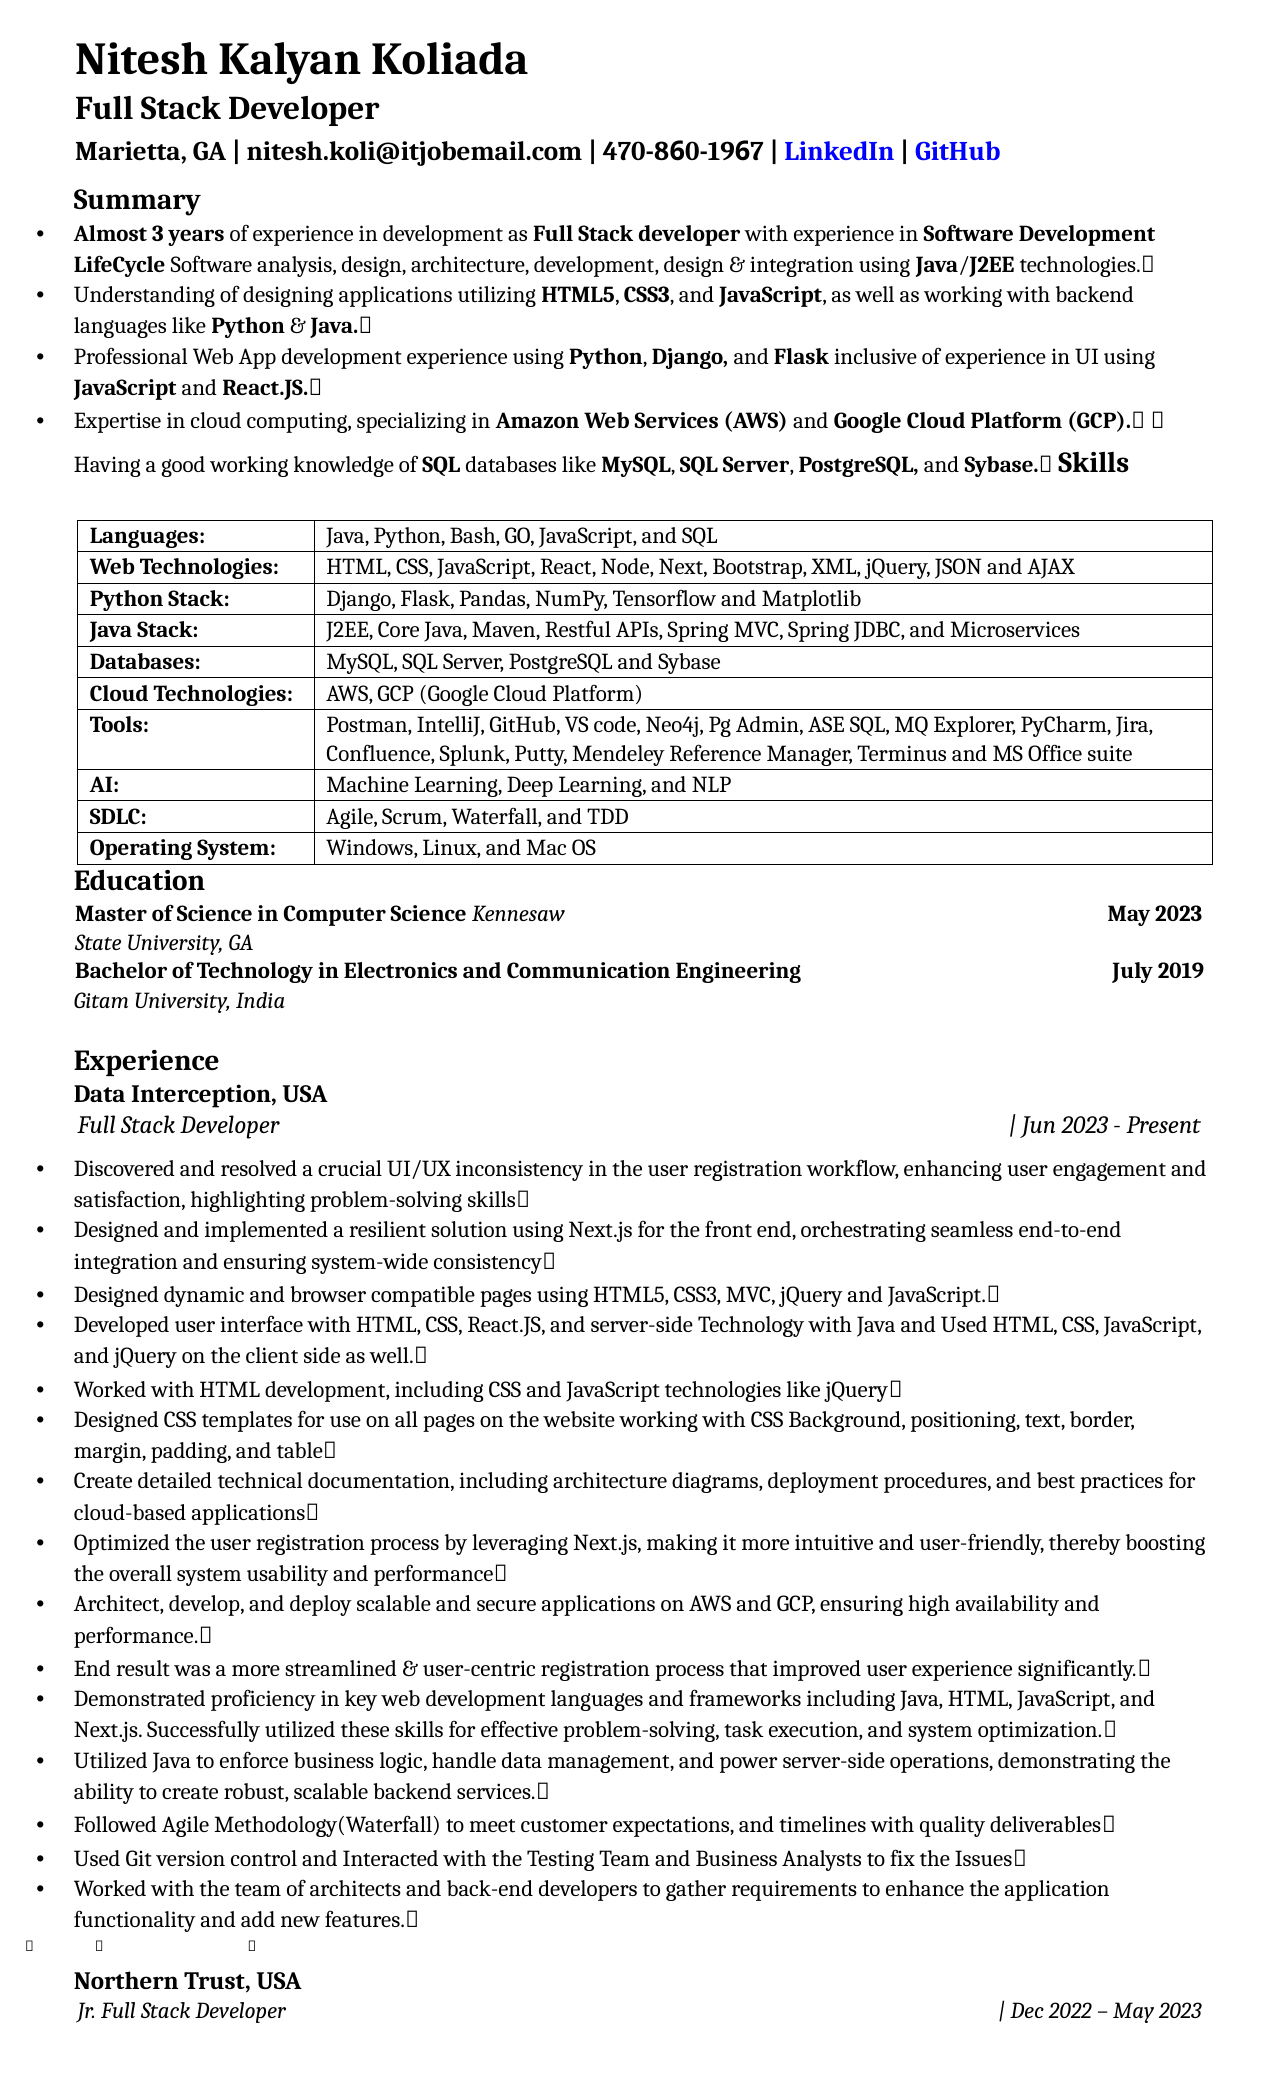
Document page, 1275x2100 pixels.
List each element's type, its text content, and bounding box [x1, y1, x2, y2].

list Worked with HTML development, including CSS and JavaScript technologies like jQuery [36, 1373, 1208, 1404]
subtitle Education [73, 864, 1208, 898]
table_cell Tools: [78, 710, 314, 769]
text Full Stack Developer [75, 90, 1208, 128]
table_cell Machine Learning, Deep Learning, and NLP [315, 770, 1212, 800]
table_cell Agile, Scrum, Waterfall, and TDD [315, 801, 1212, 832]
list Worked with the team of architects and back-end developers to gather requirements to enhance the application functionality and add new features. [36, 1875, 1208, 1934]
list Designed and implemented a resilient solution using Next.js for the front end, orchestrating seamless end-to-end integration and ensuring system-wide consistency [36, 1216, 1208, 1276]
table_cell Databases: [78, 647, 314, 677]
text Full Stack Developer | Jun 2023 - Present [25, 1111, 1208, 1140]
text    [25, 1936, 1208, 1956]
list Used Git version control and Interacted with the Testing Team and Business Analysts to fix the Issues [36, 1841, 1208, 1873]
list Expertise in cloud computing, specializing in Amazon Web Services (AWS) and Google Cloud Platform (GCP).  Having a good working knowledge of SQL databases like MySQL, SQL Server, PostgreSQL, and Sybase. Skills [36, 404, 1208, 480]
text Gitam University, India [73, 988, 1208, 1014]
table_cell AWS, GCP (Google Cloud Platform) [315, 678, 1212, 709]
table_header Languages: [78, 521, 314, 551]
list Followed Agile Methodology(Waterfall) to meet customer expectations, and timelines with quality deliverables [36, 1808, 1208, 1839]
list Utilized Java to enforce business logic, handle data management, and power server-side operations, demonstrating the ability to create robust, scalable backend services. [36, 1747, 1208, 1806]
table_cell Python Stack: [78, 584, 314, 614]
table_cell Bachelor of Technology in Electronics and Communication Engineering [75, 958, 1082, 988]
table_cell Operating System: [78, 833, 314, 863]
text Nitesh Kalyan Koliada [75, 33, 1208, 86]
list Professional Web App development experience using Python, Django, and Flask inclusive of experience in UI using JavaScript and React.JS. [36, 343, 1208, 402]
list Architect, develop, and deploy scalable and secure applications on AWS and GCP, ensuring high availability and performance. [36, 1590, 1208, 1650]
text Northern Trust, USA [73, 1967, 1208, 1996]
list Optimized the user registration process by leveraging Next.js, making it more intuitive and user-friendly, thereby boosting the overall system usability and performance [36, 1529, 1208, 1588]
table_cell Postman, IntelliJ, GitHub, VS code, Neo4j, Pg Admin, ASE SQL, MQ Explorer, PyCharm, Jira, Confluence, Splunk, Putty, Mendeley Reference Manager, Terminus and MS Office suite [315, 710, 1212, 769]
list Designed dynamic and browser compatible pages using HTML5, CSS3, MVC, jQuery and JavaScript. [36, 1278, 1208, 1309]
table_cell HTML, CSS, JavaScript, React, Node, Next, Bootstrap, XML, jQuery, JSON and AJAX [315, 552, 1212, 583]
text Marietta, GA | nitesh.koli@itjobemail.com | 470-860-1967 | LinkedIn | GitHub [75, 131, 1208, 168]
list Developed user interface with HTML, CSS, React.JS, and server-side Technology with Java and Used HTML, CSS, JavaScript, and jQuery on the client side as well. [36, 1311, 1208, 1371]
table_header Master of Science in Computer Science Kennesaw State University, GA [75, 901, 1082, 958]
table_cell Web Technologies: [78, 552, 314, 583]
text Data Interception, USA [73, 1080, 1208, 1109]
subtitle Experience [73, 1044, 1208, 1077]
text Jr. Full Stack Developer | Dec 2022 – May 2023 [25, 1998, 1208, 2024]
list Almost 3 years of experience in development as Full Stack developer with experience in Software Development LifeCycle Software analysis, design, architecture, development, design & integration using Java/J2EE technologies. [36, 220, 1208, 279]
table_cell J2EE, Core Java, Maven, Restful APIs, Spring MVC, Spring JDBC, and Microservices [315, 615, 1212, 646]
table_cell Django, Flask, Pandas, NumPy, Tensorflow and Matplotlib [315, 584, 1212, 614]
subtitle Summary [73, 183, 1208, 217]
list Understanding of designing applications utilizing HTML5, CSS3, and JavaScript, as well as working with backend languages like Python & Java. [36, 281, 1208, 341]
table_cell Windows, Linux, and Mac OS [315, 833, 1212, 863]
list Demonstrated proficiency in key web development languages and frameworks including Java, HTML, JavaScript, and Next.js. Successfully utilized these skills for effective problem-solving, task execution, and system optimization. [36, 1685, 1208, 1744]
table_cell July 2019 [1082, 958, 1215, 988]
list Create detailed technical documentation, including architecture diagrams, deployment procedures, and best practices for cloud-based applications [36, 1467, 1208, 1527]
table_header May 2023 [1082, 901, 1215, 958]
table_cell SDLC: [78, 801, 314, 832]
table_cell MySQL, SQL Server, PostgreSQL and Sybase [315, 647, 1212, 677]
table_cell AI: [78, 770, 314, 800]
list Discovered and resolved a crucial UI/UX inconsistency in the user registration workflow, enhancing user engagement and satisfaction, highlighting problem-solving skills [36, 1155, 1208, 1214]
list Designed CSS templates for use on all pages on the website working with CSS Background, positioning, text, border, margin, padding, and table [36, 1406, 1208, 1465]
table_cell Java Stack: [78, 615, 314, 646]
table_cell Cloud Technologies: [78, 678, 314, 709]
list End result was a more streamlined & user-centric registration process that improved user experience significantly. [36, 1652, 1208, 1683]
table_header Java, Python, Bash, GO, JavaScript, and SQL [315, 521, 1212, 551]
